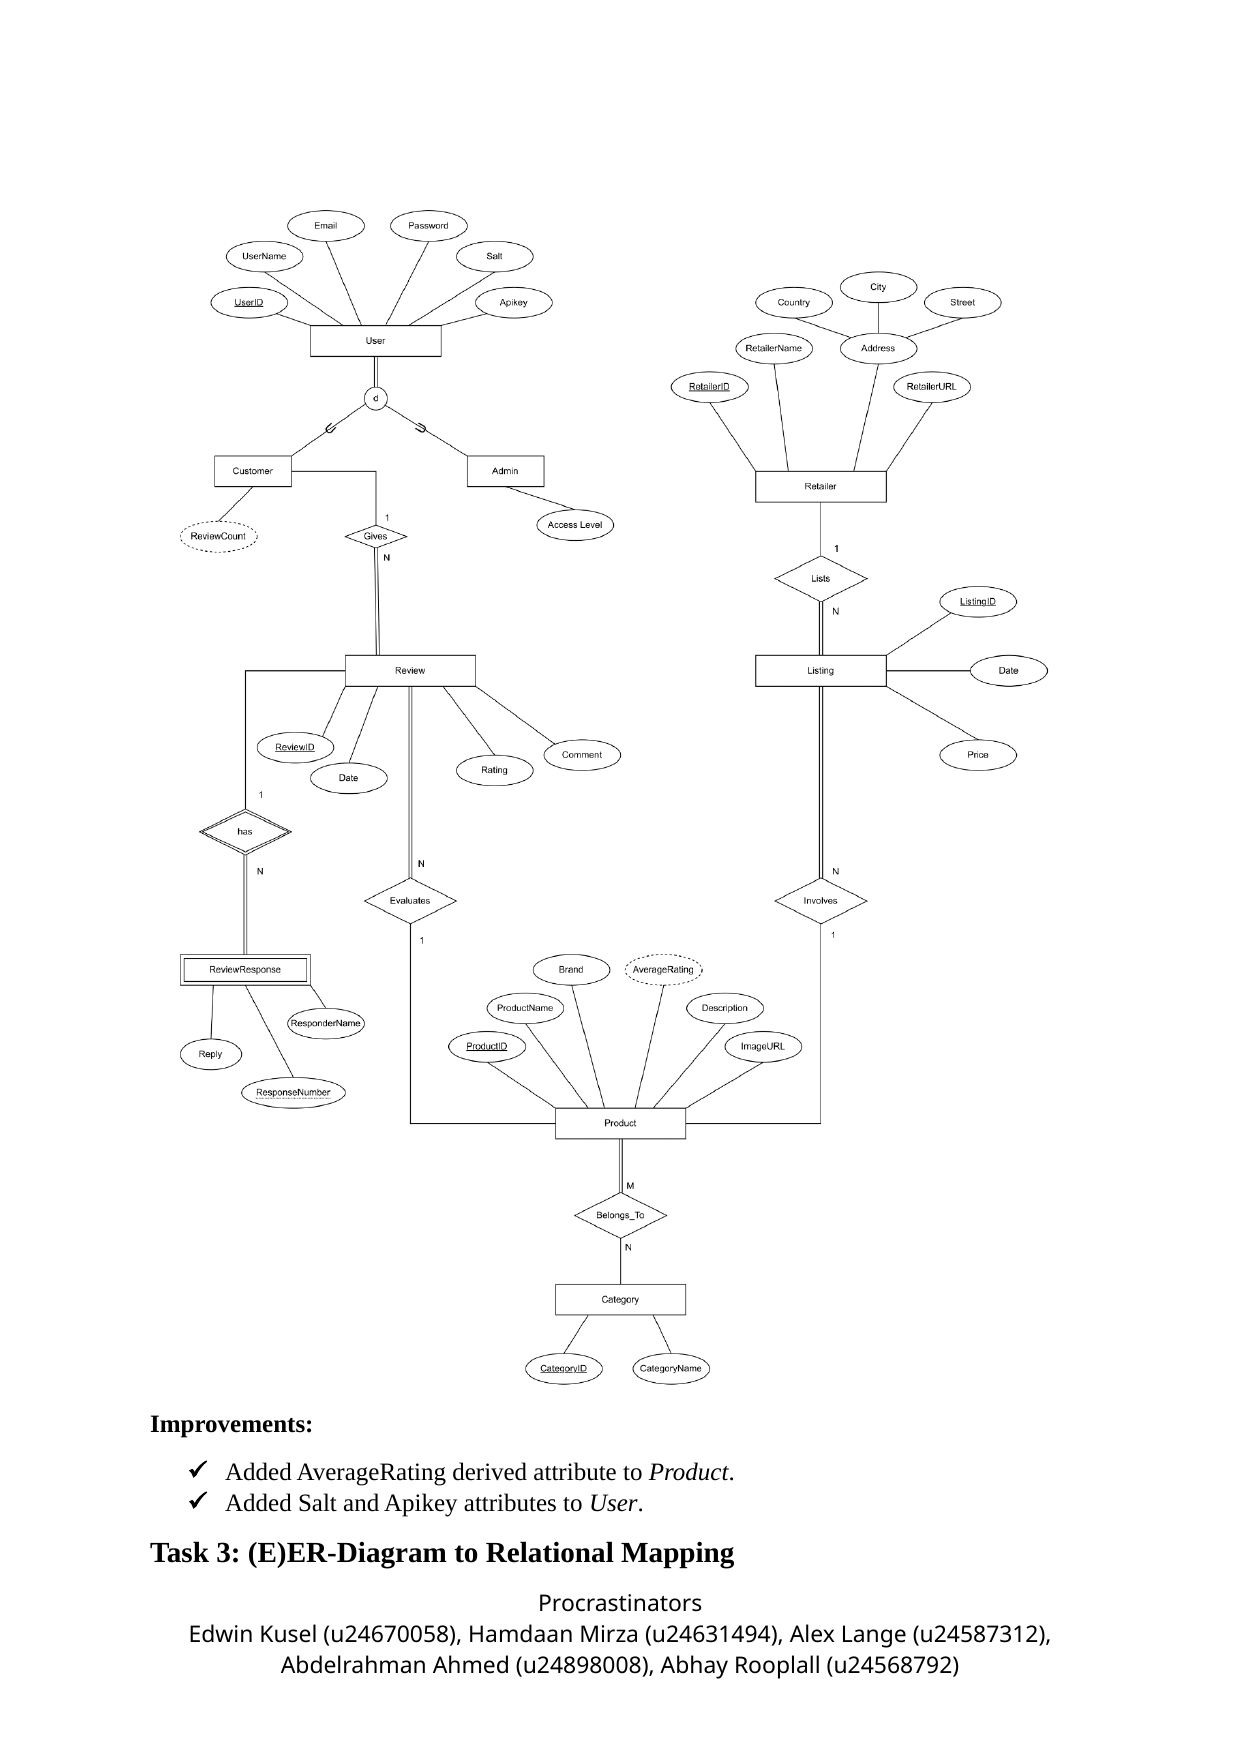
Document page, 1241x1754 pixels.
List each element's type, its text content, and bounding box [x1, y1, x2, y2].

list Added AverageRating derived attribute to Product. [187, 1457, 1090, 1486]
text Improvements: [150, 1409, 1090, 1438]
text Task 3: (E)ER-Diagram to Relational Mapping [150, 1536, 1090, 1569]
list Added Salt and Apikey attributes to User. [187, 1488, 1090, 1517]
picture [150, 205, 1091, 1390]
